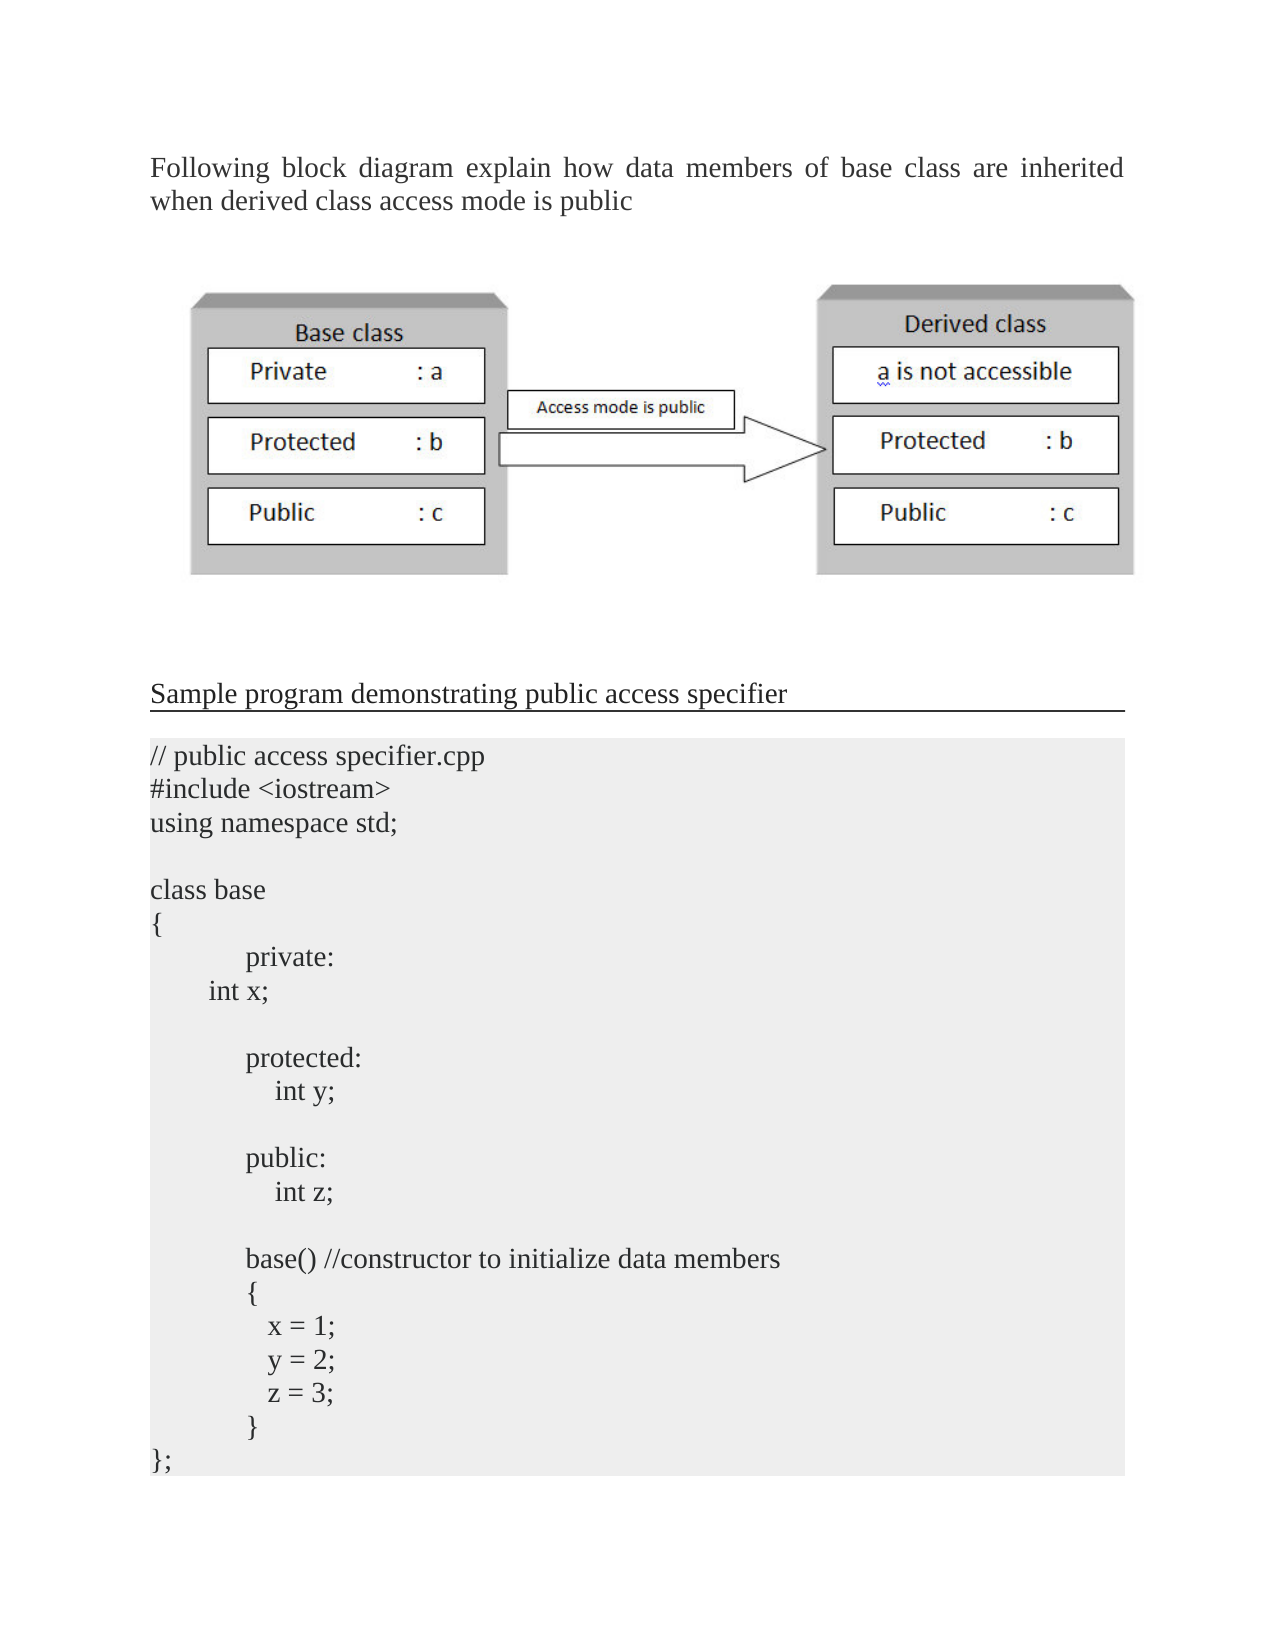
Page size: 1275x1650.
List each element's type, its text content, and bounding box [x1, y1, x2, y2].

text { [150, 906, 1125, 939]
text using namespace std; [150, 805, 1125, 839]
text // public access specifier.cpp [150, 738, 1125, 772]
text { [150, 1275, 1125, 1308]
subtitle Sample program demonstrating public access specifier [150, 677, 1125, 710]
text private: [150, 939, 1125, 973]
text #include <iostream> [150, 772, 1125, 805]
text protected: [150, 1040, 1125, 1073]
text Following block diagram explain how data members of base class are inherited when derived class access mode is public [150, 150, 1125, 217]
text }; [150, 1442, 1125, 1476]
text z = 3; [150, 1375, 1125, 1409]
text x = 1; [150, 1308, 1125, 1342]
text base() //constructor to initialize data members [150, 1241, 1125, 1275]
text int z; [150, 1174, 1125, 1208]
text y = 2; [150, 1342, 1125, 1375]
picture [150, 254, 1168, 639]
text int y; [150, 1073, 1125, 1107]
text } [150, 1409, 1125, 1442]
text int x; [150, 973, 1125, 1006]
text class base [150, 872, 1125, 906]
text public: [150, 1141, 1125, 1174]
